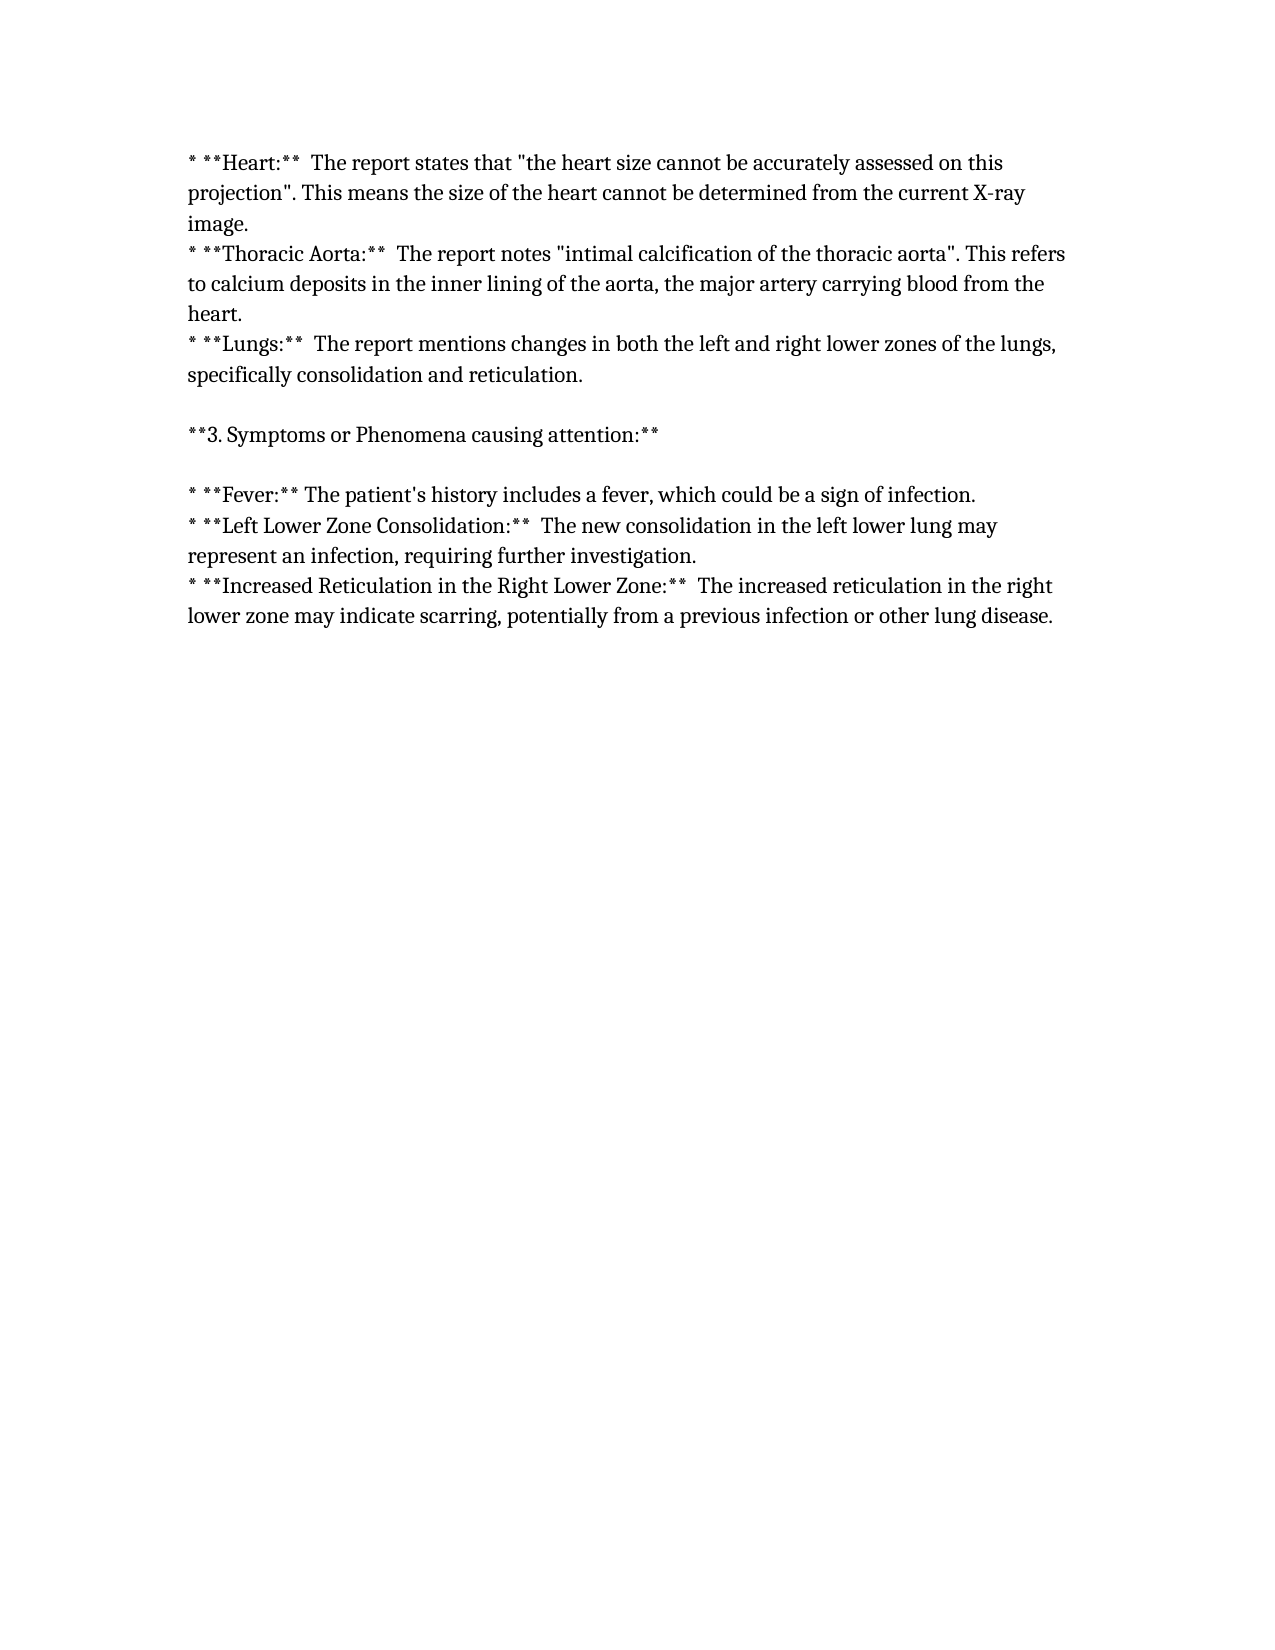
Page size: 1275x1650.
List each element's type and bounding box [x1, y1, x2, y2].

text [187, 150, 1087, 629]
